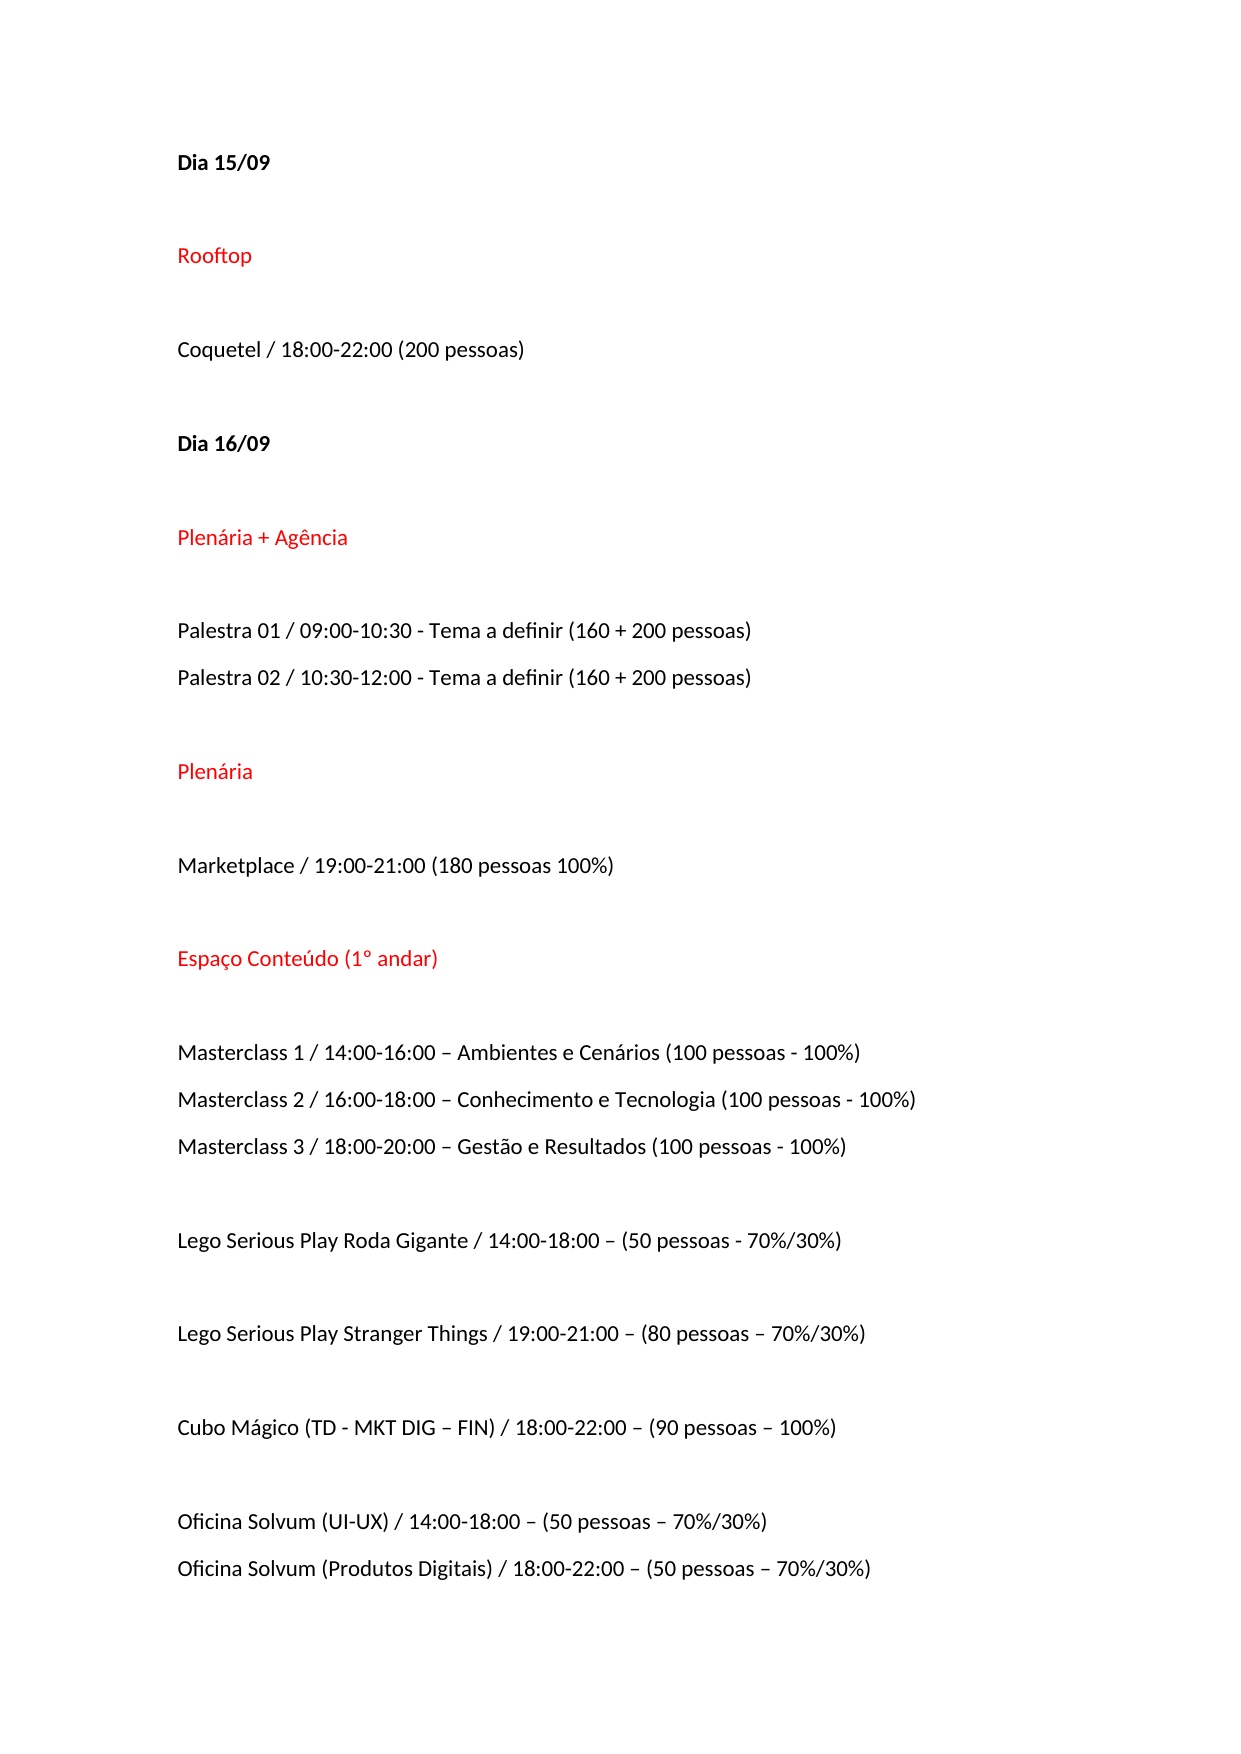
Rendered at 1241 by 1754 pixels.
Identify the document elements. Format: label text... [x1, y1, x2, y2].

text Oficina Solvum (UI-UX) / 14:00-18:00 – (50 pessoas – 70%/30%) [177, 1507, 1063, 1535]
text Plenária + Agência [177, 523, 1063, 551]
text Palestra 01 / 09:00-10:30 - Tema a definir (160 + 200 pessoas) [177, 616, 1063, 644]
text Masterclass 2 / 16:00-18:00 – Conhecimento e Tecnologia (100 pessoas - 100%) [177, 1085, 1063, 1113]
text Dia 16/09 [177, 429, 1063, 457]
text Marketplace / 19:00-21:00 (180 pessoas 100%) [177, 851, 1063, 879]
text Palestra 02 / 10:30-12:00 - Tema a definir (160 + 200 pessoas) [177, 663, 1063, 691]
text Masterclass 1 / 14:00-16:00 – Ambientes e Cenários (100 pessoas - 100%) [177, 1038, 1063, 1066]
text Masterclass 3 / 18:00-20:00 – Gestão e Resultados (100 pessoas - 100%) [177, 1132, 1063, 1160]
text Oficina Solvum (Produtos Digitais) / 18:00-22:00 – (50 pessoas – 70%/30%) [177, 1554, 1063, 1582]
text Cubo Mágico (TD - MKT DIG – FIN) / 18:00-22:00 – (90 pessoas – 100%) [177, 1413, 1063, 1441]
text Lego Serious Play Stranger Things / 19:00-21:00 – (80 pessoas – 70%/30%) [177, 1319, 1063, 1347]
text Plenária [177, 757, 1063, 785]
text Lego Serious Play Roda Gigante / 14:00-18:00 – (50 pessoas - 70%/30%) [177, 1226, 1063, 1254]
text Coquetel / 18:00-22:00 (200 pessoas) [177, 335, 1063, 363]
text Rooftop [177, 241, 1063, 269]
text Espaço Conteúdo (1º andar) [177, 944, 1063, 972]
text Dia 15/09 [177, 148, 1063, 176]
